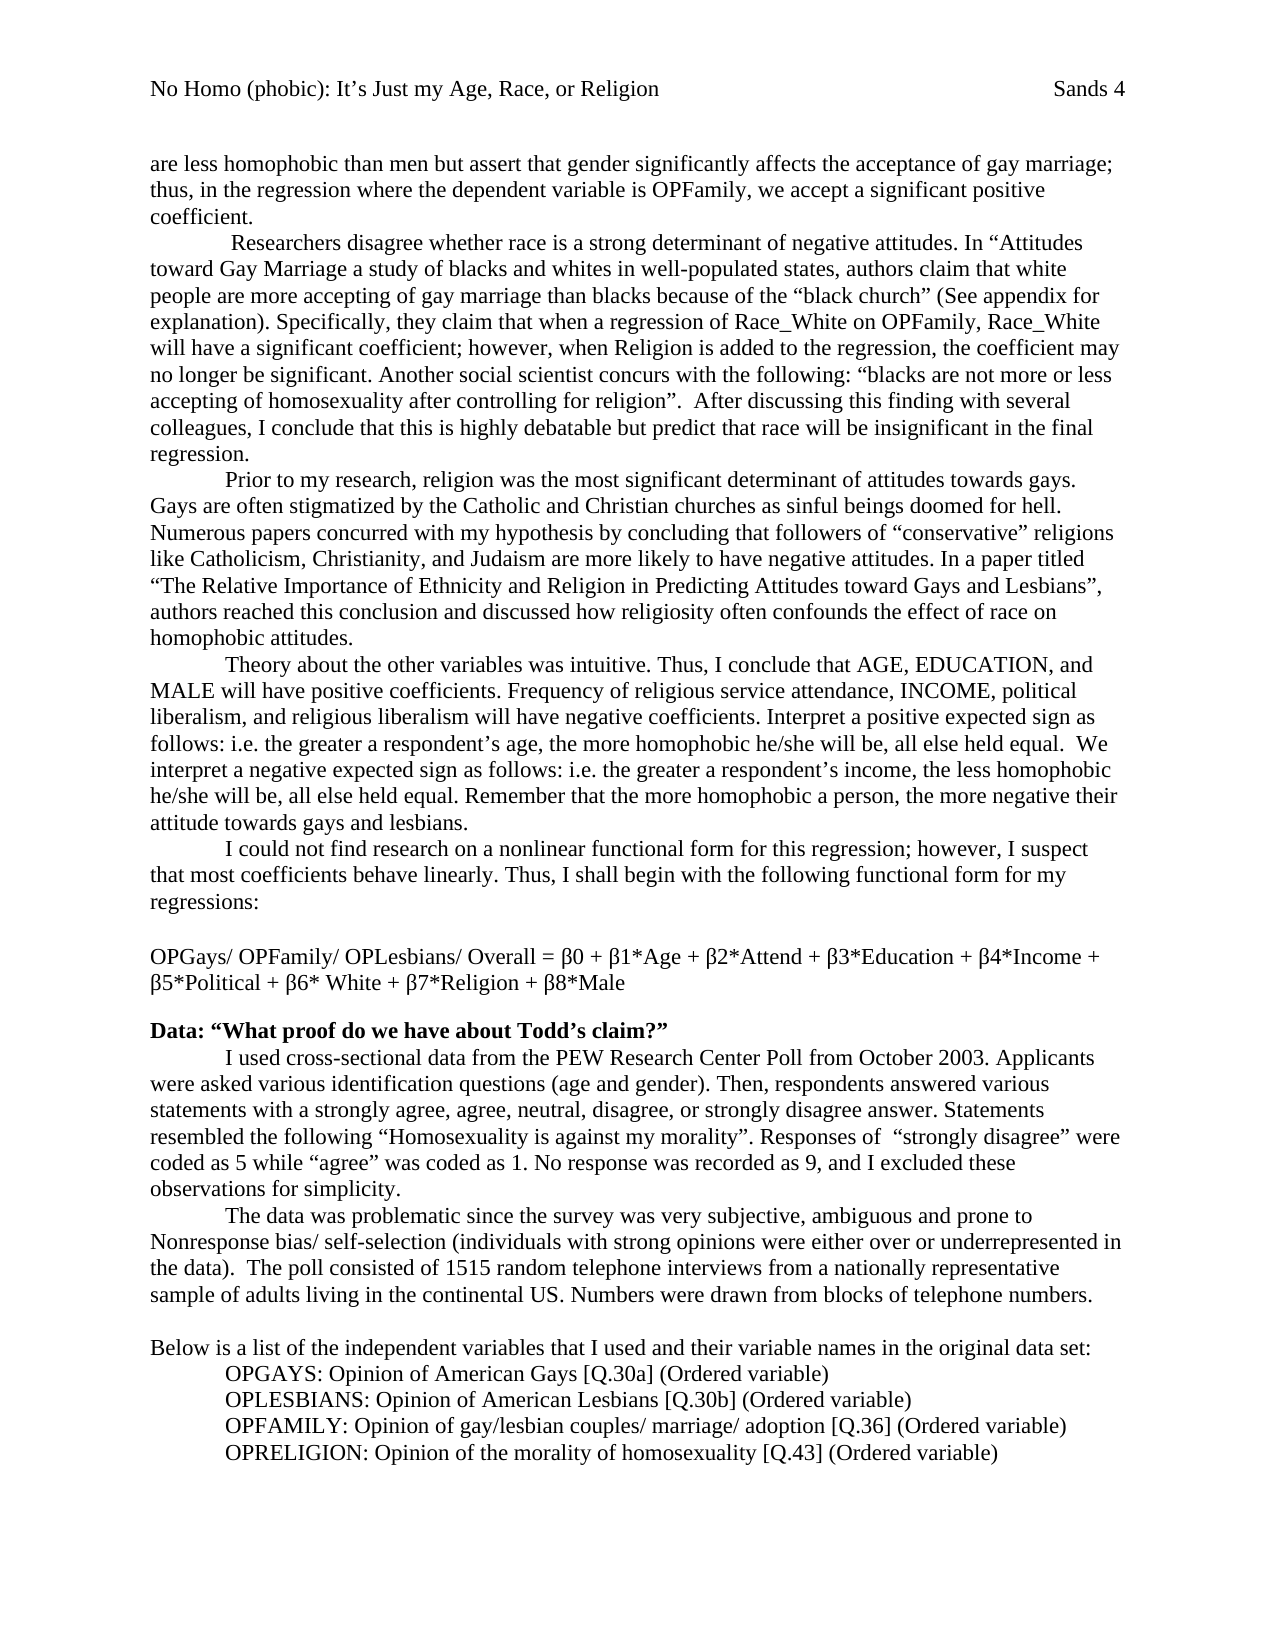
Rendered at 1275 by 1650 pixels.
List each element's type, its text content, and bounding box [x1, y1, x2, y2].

text OPGays/ OPFamily/ OPLesbians/ Overall = β0 + β1*Age + β2*Attend + β3*Education + β4*Income + β5*Political + β6* White + β7*Religion + β8*Male [150, 943, 1125, 996]
text OPLESBIANS: Opinion of American Lesbians [Q.30b] (Ordered variable) [150, 1386, 1125, 1413]
text The data was problematic since the survey was very subjective, ambiguous and prone to Nonresponse bias/ self-selection (individuals with strong opinions were either over or underrepresented in the data). The poll consisted of 1515 random telephone interviews from a nationally representative sample of adults living in the continental US. Numbers were drawn from blocks of telephone numbers. [150, 1202, 1125, 1307]
text Data: “What proof do we have about Todd’s claim?” [150, 1017, 1125, 1044]
text I could not find research on a nonlinear functional form for this regression; however, I suspect that most coefficients behave linearly. Thus, I shall begin with the following functional form for my regressions: [150, 835, 1125, 914]
text Below is a list of the independent variables that I used and their variable names in the original data set: [150, 1307, 1125, 1360]
text Prior to my research, religion was the most significant determinant of attitudes towards gays. Gays are often stigmatized by the Catholic and Christian churches as sinful beings doomed for hell. Numerous papers concurred with my hypothesis by concluding that followers of “conservative” religions like Catholicism, Christianity, and Judaism are more likely to have negative attitudes. In a paper titled “The Relative Importance of Ethnicity and Religion in Predicting Attitudes toward Gays and Lesbians”, authors reached this conclusion and discussed how religiosity often confounds the effect of race on homophobic attitudes. [150, 466, 1125, 651]
text OPRELIGION: Opinion of the morality of homosexuality [Q.43] (Ordered variable) [150, 1439, 1125, 1465]
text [150, 150, 1125, 229]
text Researchers disagree whether race is a strong determinant of negative attitudes. In “Attitudes toward Gay Marriage a study of blacks and whites in well-populated states, authors claim that white people are more accepting of gay marriage than blacks because of the “black church” (See appendix for explanation). Specifically, they claim that when a regression of Race_White on OPFamily, Race_White will have a significant coefficient; however, when Religion is added to the regression, the coefficient may no longer be significant. Another social scientist concurs with the following: “blacks are not more or less accepting of homosexuality after controlling for religion”. After discussing this finding with several colleagues, I conclude that this is highly debatable but predict that race will be insignificant in the final regression. [150, 229, 1125, 466]
text I used cross-sectional data from the PEW Research Center Poll from October 2003. Applicants were asked various identification questions (age and gender). Then, respondents answered various statements with a strongly agree, agree, neutral, disagree, or strongly disagree answer. Statements resembled the following “Homosexuality is against my morality”. Responses of “strongly disagree” were coded as 5 while “agree” was coded as 1. No response was recorded as 9, and I excluded these observations for simplicity. [150, 1044, 1125, 1202]
text OPGAYS: Opinion of American Gays [Q.30a] (Ordered variable) [150, 1360, 1125, 1386]
text Theory about the other variables was intuitive. Thus, I conclude that AGE, EDUCATION, and MALE will have positive coefficients. Frequency of religious service attendance, INCOME, political liberalism, and religious liberalism will have negative coefficients. Interpret a positive expected sign as follows: i.e. the greater a respondent’s age, the more homophobic he/she will be, all else held equal. We interpret a negative expected sign as follows: i.e. the greater a respondent’s income, the less homophobic he/she will be, all else held equal. Remember that the more homophobic a person, the more negative their attitude towards gays and lesbians. [150, 651, 1125, 835]
text OPFAMILY: Opinion of gay/lesbian couples/ marriage/ adoption [Q.36] (Ordered variable) [150, 1413, 1125, 1439]
